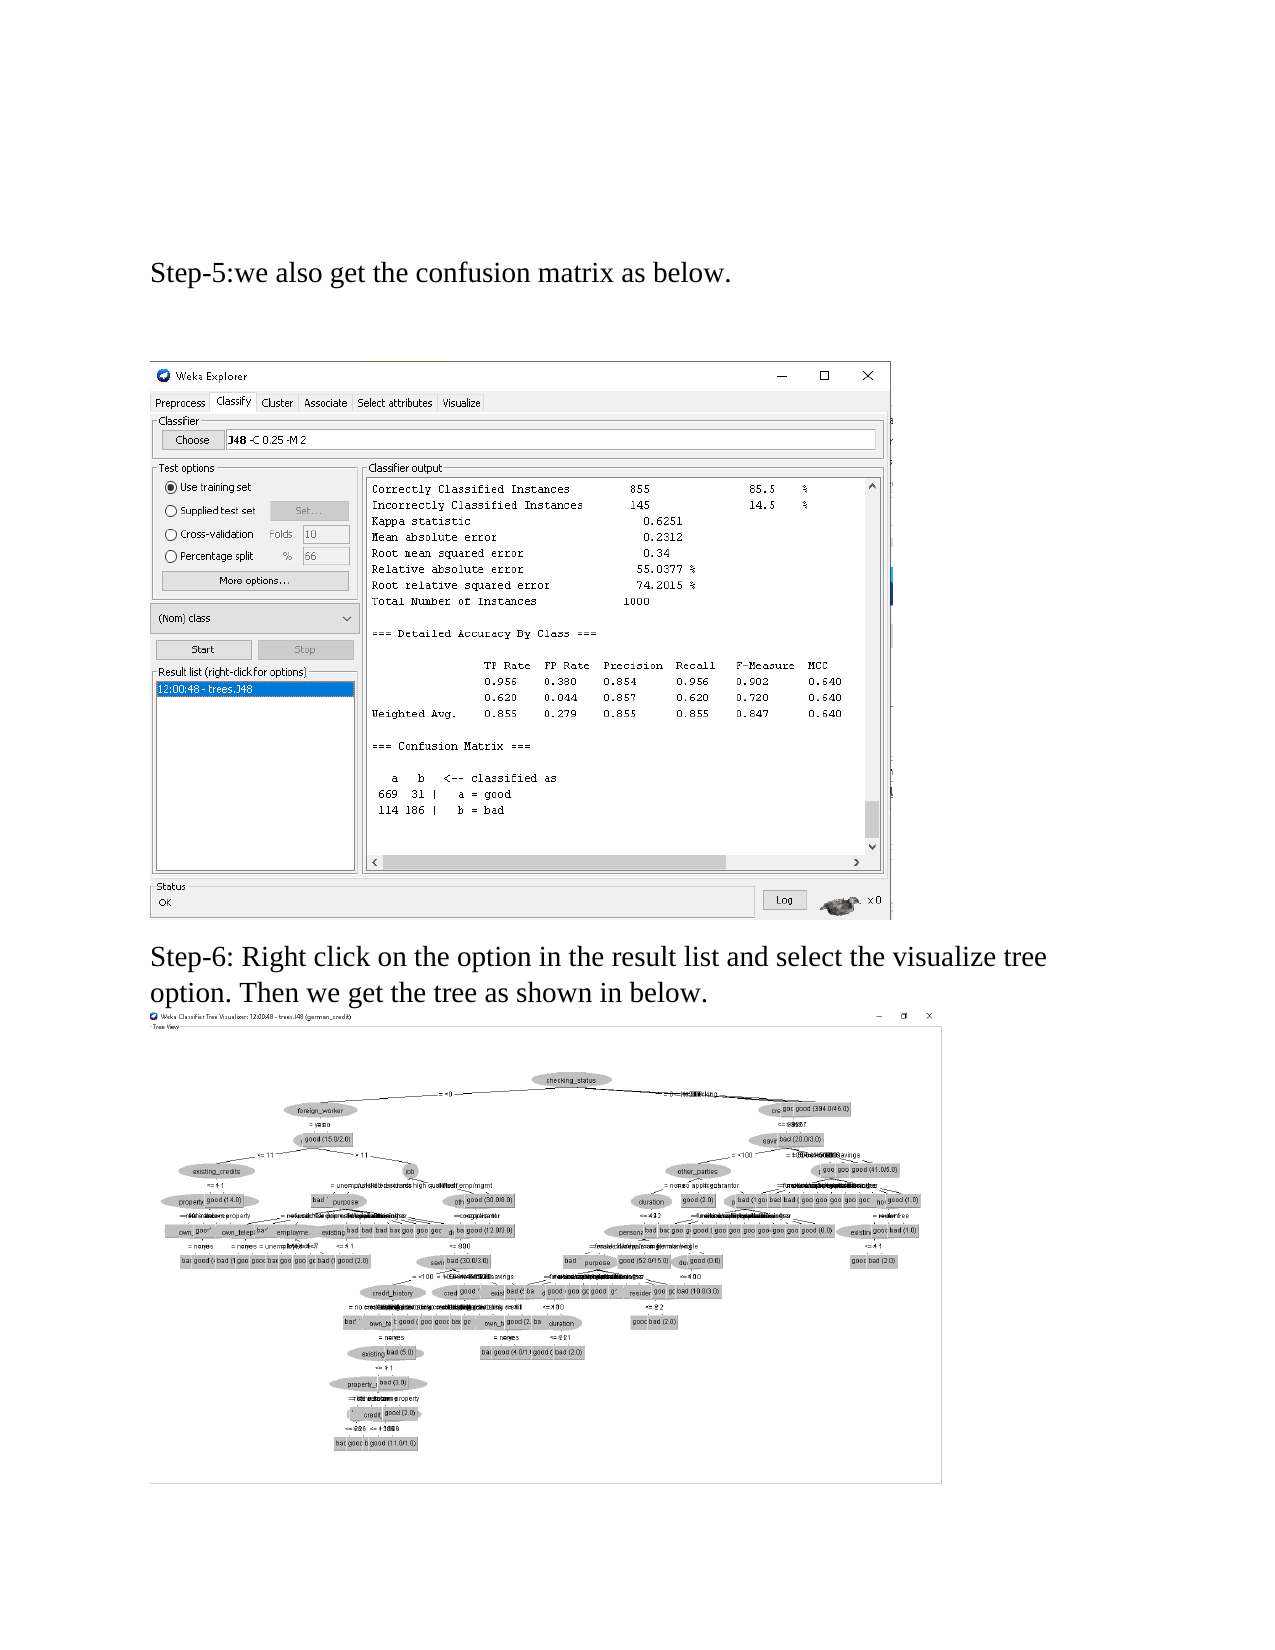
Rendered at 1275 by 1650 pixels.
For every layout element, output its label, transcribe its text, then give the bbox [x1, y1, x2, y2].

text Step-5:we also get the confusion matrix as below. [150, 256, 1125, 289]
picture [150, 361, 893, 920]
picture [150, 1010, 943, 1484]
